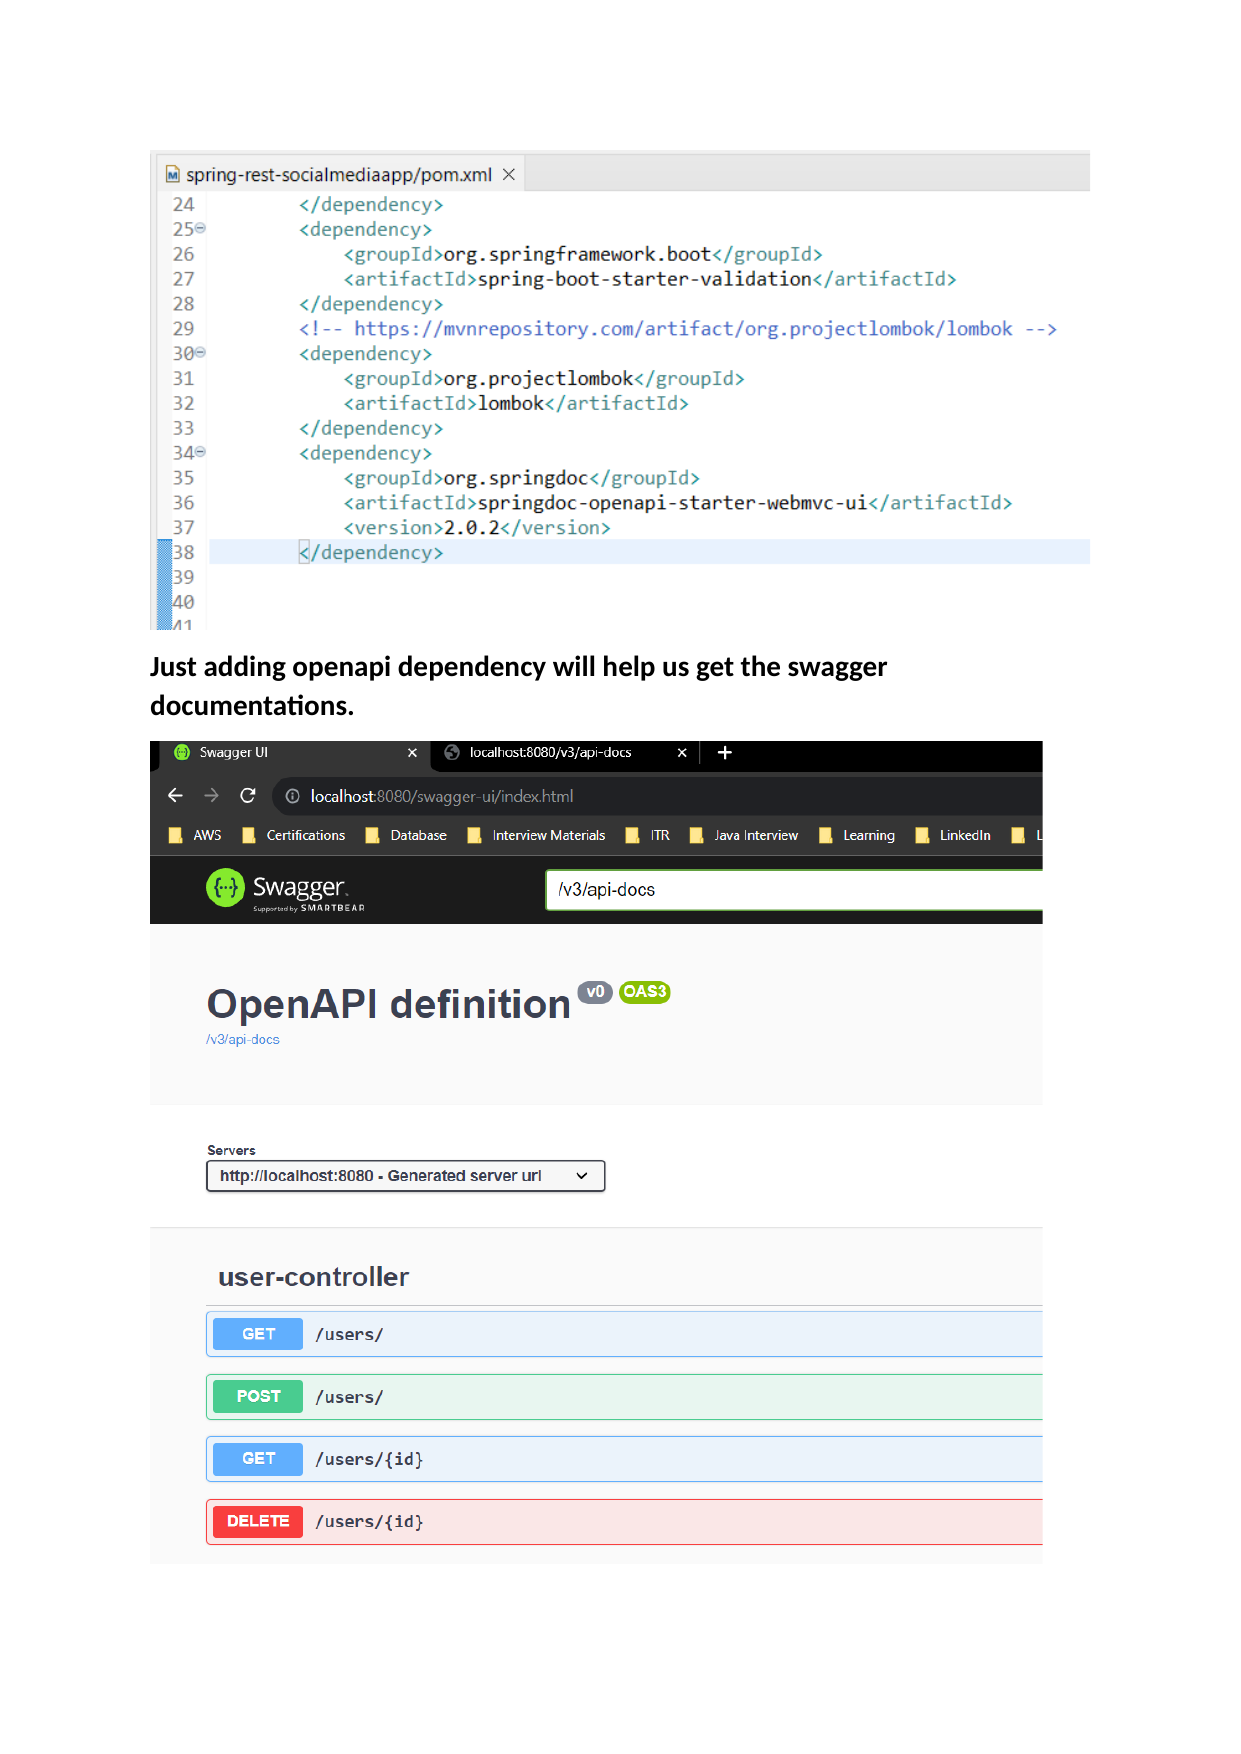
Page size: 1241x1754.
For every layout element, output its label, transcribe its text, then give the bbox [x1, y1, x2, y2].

picture [150, 150, 1091, 630]
text Just adding openapi dependency will help us get the swagger documentations. [150, 648, 1090, 722]
picture [150, 741, 1043, 1564]
